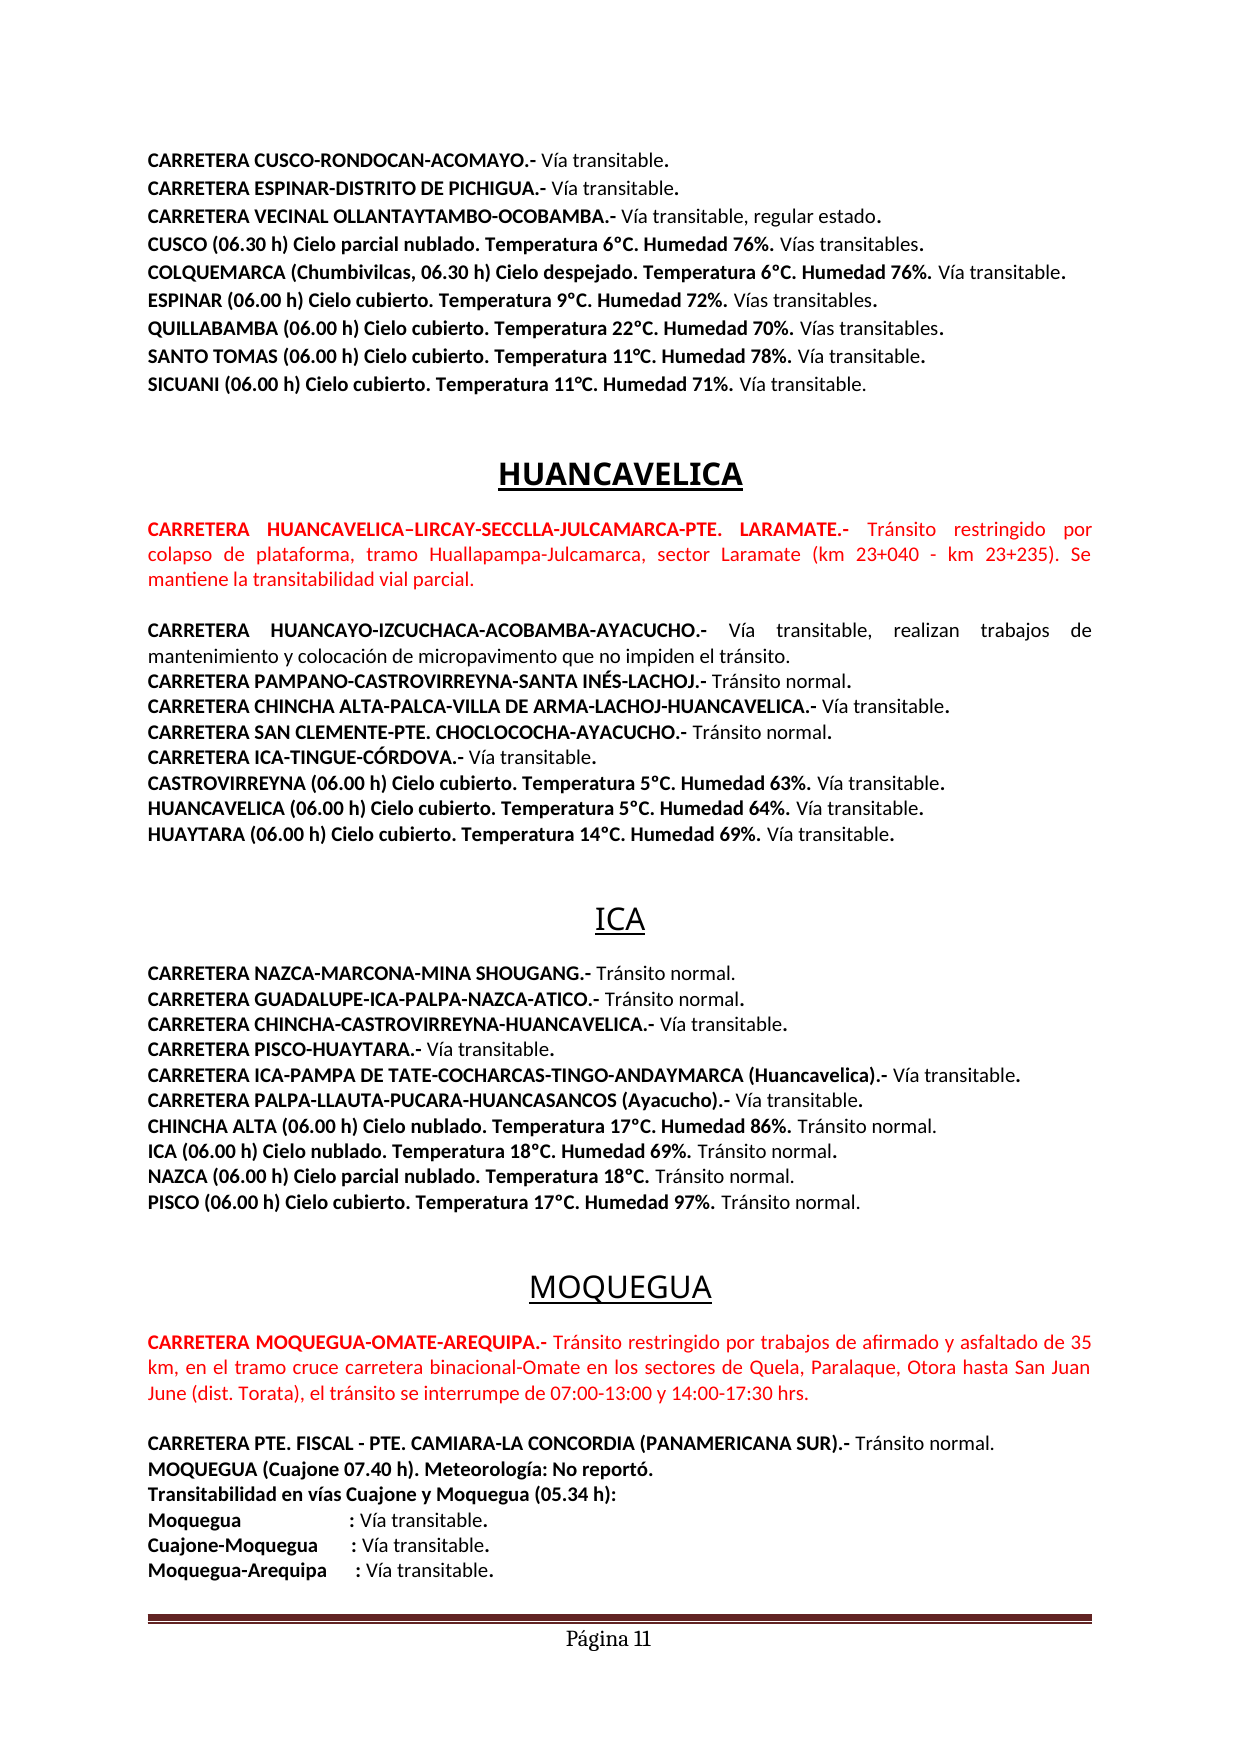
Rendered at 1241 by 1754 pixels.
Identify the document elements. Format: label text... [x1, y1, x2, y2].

text CARRETERA ICA-TINGUE-CÓRDOVA.- Vía transitable. [148, 744, 1092, 770]
text CARRETERA CHINCHA-CASTROVIRREYNA-HUANCAVELICA.- Vía transitable. [148, 1011, 1092, 1037]
text QUILLABAMBA (06.00 h) Cielo cubierto. Temperatura 22ºC. Humedad 70%. Vías transitables. [148, 315, 1090, 341]
text CARRETERA HUANCAVELICA–LIRCAY-SECCLLA-JULCAMARCA-PTE. LARAMATE.- Tránsito restringido por colapso de plataforma, tramo Huallapampa-Julcamarca, sector Laramate (km 23+040 - km 23+235). Se mantiene la transitabilidad vial parcial. [148, 516, 1092, 592]
text Moquegua-Arequipa : Vía transitable. [148, 1558, 1092, 1583]
text ICA [148, 897, 1092, 939]
text HUANCAVELICA [148, 452, 1092, 495]
text ICA (06.00 h) Cielo nublado. Temperatura 18ºC. Humedad 69%. Tránsito normal. [148, 1138, 1092, 1164]
text Moquegua : Vía transitable. [148, 1507, 1092, 1532]
text CARRETERA CHINCHA ALTA-PALCA-VILLA DE ARMA-LACHOJ-HUANCAVELICA.- Vía transitable. [148, 694, 1092, 719]
text ESPINAR (06.00 h) Cielo cubierto. Temperatura 9ºC. Humedad 72%. Vías transitables. [148, 287, 1090, 313]
text CHINCHA ALTA (06.00 h) Cielo nublado. Temperatura 17ºC. Humedad 86%. Tránsito normal. [148, 1113, 1092, 1138]
text CARRETERA PALPA-LLAUTA-PUCARA-HUANCASANCOS (Ayacucho).- Vía transitable. [148, 1087, 1092, 1113]
text CARRETERA PTE. FISCAL - PTE. CAMIARA-LA CONCORDIA (PANAMERICANA SUR).- Tránsito normal. [148, 1431, 1092, 1456]
text CARRETERA CUSCO-RONDOCAN-ACOMAYO.- Vía transitable. [148, 148, 1090, 173]
text NAZCA (06.00 h) Cielo parcial nublado. Temperatura 18ºC. Tránsito normal. [148, 1164, 1092, 1189]
text CARRETERA GUADALUPE-ICA-PALPA-NAZCA-ATICO.- Tránsito normal. [148, 986, 1092, 1011]
text Transitabilidad en vías Cuajone y Moquegua (05.34 h): [148, 1481, 1092, 1507]
text CUSCO (06.30 h) Cielo parcial nublado. Temperatura 6ºC. Humedad 76%. Vías transitables. [148, 231, 1090, 257]
text MOQUEGUA [148, 1265, 1092, 1308]
text CARRETERA PAMPANO-CASTROVIRREYNA-SANTA INÉS-LACHOJ.- Tránsito normal. [148, 668, 1092, 694]
text CARRETERA PISCO-HUAYTARA.- Vía transitable. [148, 1037, 1092, 1062]
text HUANCAVELICA (06.00 h) Cielo cubierto. Temperatura 5ºC. Humedad 64%. Vía transitable. [148, 795, 1092, 821]
text CARRETERA VECINAL OLLANTAYTAMBO-OCOBAMBA.- Vía transitable, regular estado. [148, 203, 1090, 229]
text PISCO (06.00 h) Cielo cubierto. Temperatura 17ºC. Humedad 97%. Tránsito normal. [148, 1189, 1092, 1214]
text CARRETERA MOQUEGUA-OMATE-AREQUIPA.- Tránsito restringido por trabajos de afirmado y asfaltado de 35 km, en el tramo cruce carretera binacional-Omate en los sectores de Quela, Paralaque, Otora hasta San Juan June (dist. Torata), el tránsito se interrumpe de 07:00-13:00 y 14:00-17:30 hrs. [148, 1329, 1092, 1405]
text COLQUEMARCA (Chumbivilcas, 06.30 h) Cielo despejado. Temperatura 6ºC. Humedad 76%. Vía transitable. [148, 259, 1090, 285]
text HUAYTARA (06.00 h) Cielo cubierto. Temperatura 14ºC. Humedad 69%. Vía transitable. [148, 821, 1092, 846]
text Cuajone-Moquegua : Vía transitable. [148, 1532, 1092, 1558]
text SICUANI (06.00 h) Cielo cubierto. Temperatura 11°C. Humedad 71%. Vía transitable. [148, 371, 1090, 396]
text SANTO TOMAS (06.00 h) Cielo cubierto. Temperatura 11°C. Humedad 78%. Vía transitable. [148, 343, 1090, 368]
text CARRETERA ICA-PAMPA DE TATE-COCHARCAS-TINGO-ANDAYMARCA (Huancavelica).- Vía transitable. [148, 1062, 1092, 1087]
text CARRETERA NAZCA-MARCONA-MINA SHOUGANG.- Tránsito normal. [148, 960, 1092, 986]
text CARRETERA ESPINAR-DISTRITO DE PICHIGUA.- Vía transitable. [148, 176, 1090, 201]
text CARRETERA HUANCAYO-IZCUCHACA-ACOBAMBA-AYACUCHO.- Vía transitable, realizan trabajos de mantenimiento y colocación de micropavimento que no impiden el tránsito. [148, 617, 1092, 668]
text CARRETERA SAN CLEMENTE-PTE. CHOCLOCOCHA-AYACUCHO.- Tránsito normal. [148, 719, 1092, 744]
text CASTROVIRREYNA (06.00 h) Cielo cubierto. Temperatura 5ºC. Humedad 63%. Vía transitable. [148, 770, 1092, 795]
text MOQUEGUA (Cuajone 07.40 h). Meteorología: No reportó. [148, 1456, 1092, 1481]
